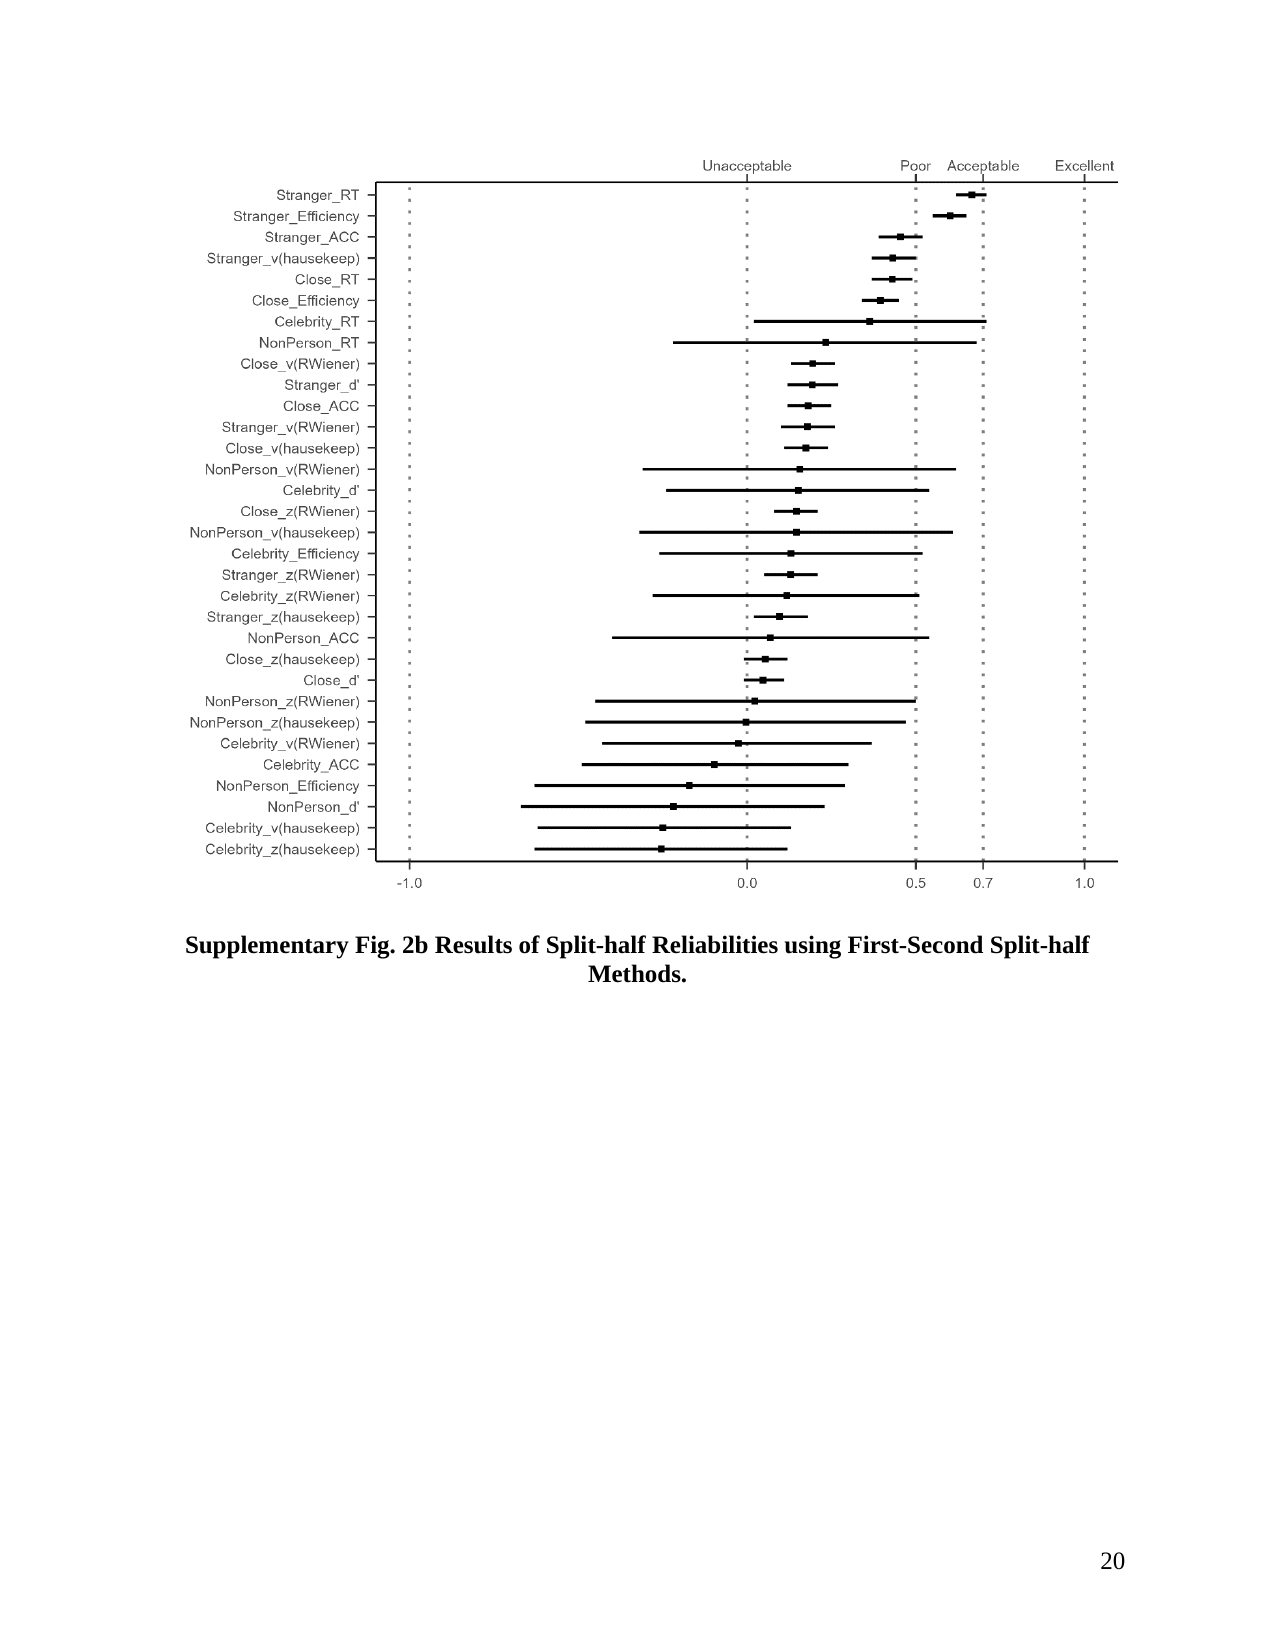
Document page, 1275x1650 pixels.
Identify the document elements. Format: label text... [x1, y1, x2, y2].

picture [150, 150, 1125, 930]
text Supplementary Fig. 2b Results of Split-half Reliabilities using First-Second Split-half Methods. [150, 930, 1125, 987]
